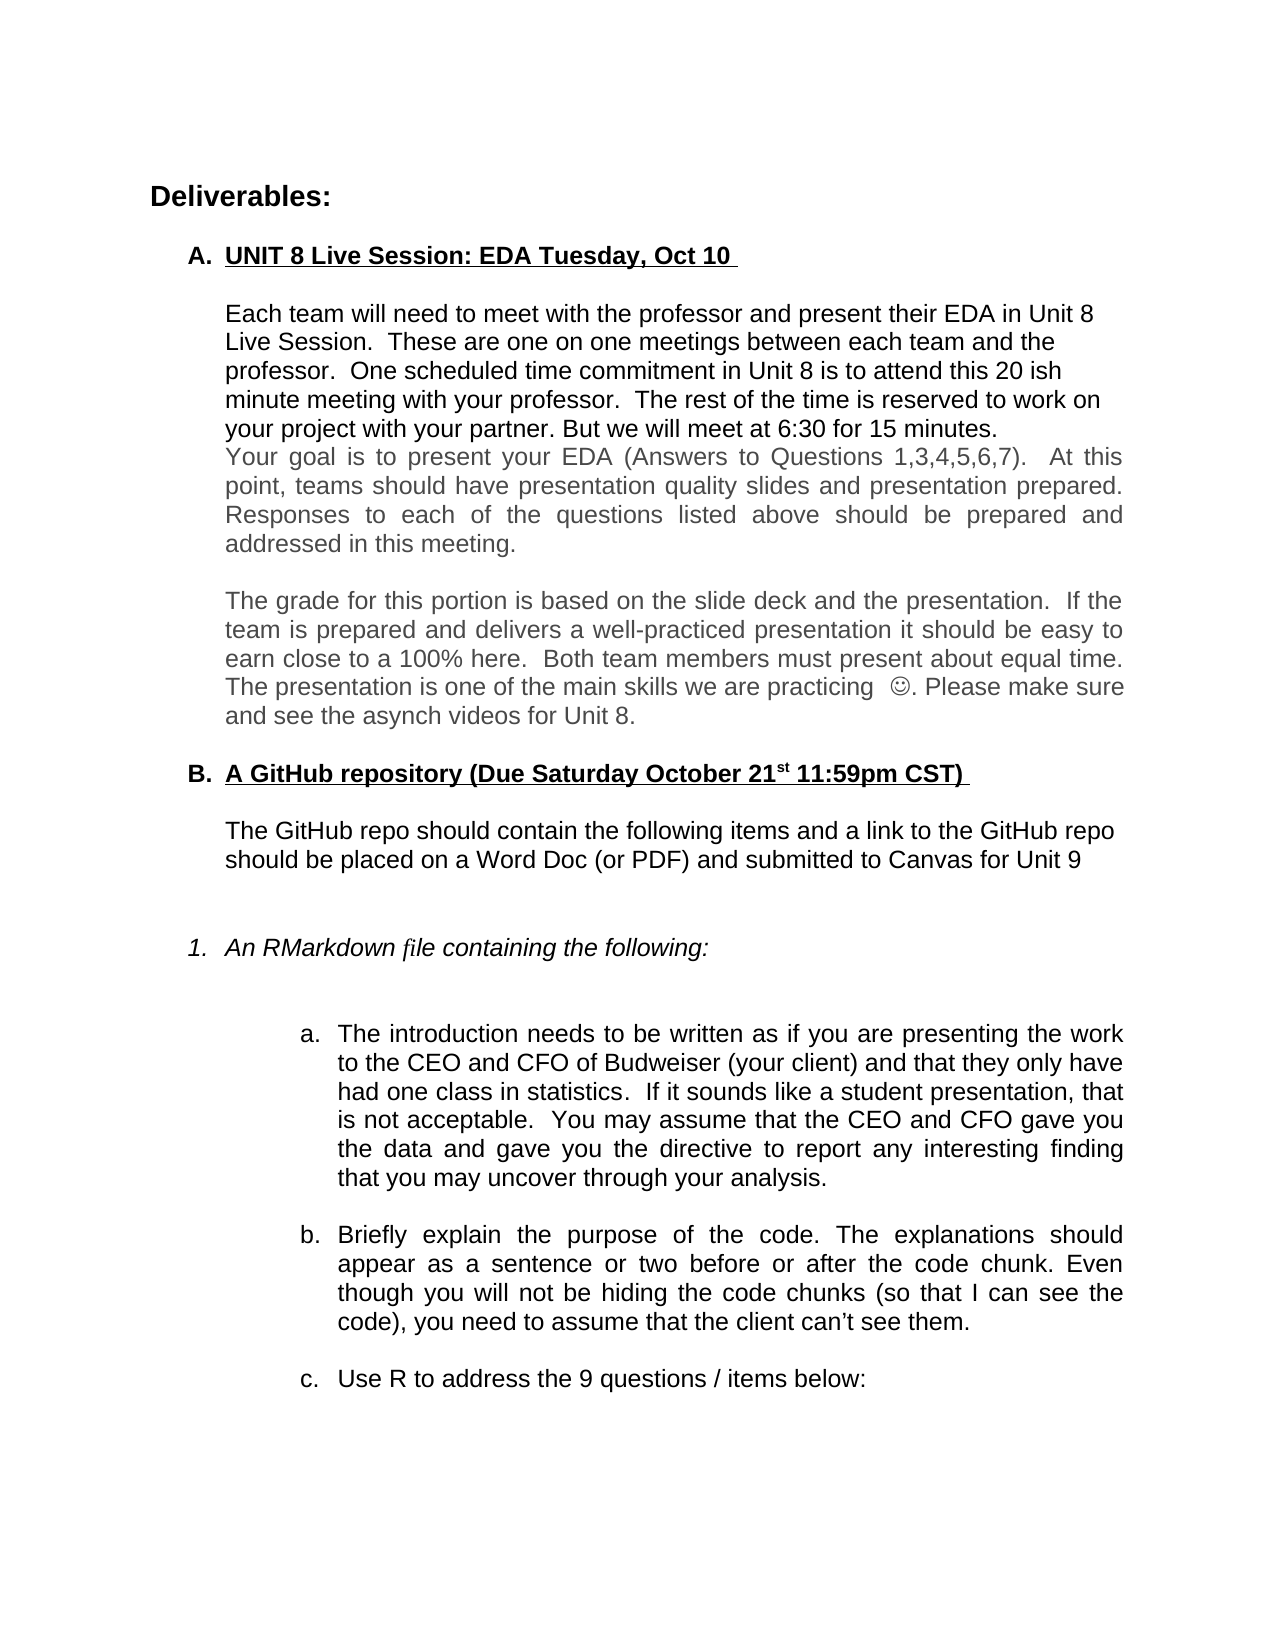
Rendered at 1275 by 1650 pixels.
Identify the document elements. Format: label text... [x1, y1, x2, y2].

list The introduction needs to be written as if you are presenting the work to the CEO and CFO of Budweiser (your client) and that they only have had one class in statistics. If it sounds like a student presentation, that is not acceptable. You may assume that the CEO and CFO gave you the data and gave you the directive to report any interesting finding that you may uncover through your analysis. [300, 1019, 1125, 1192]
list An RMarkdown file containing the following: [187, 933, 1125, 962]
text The GitHub repo should contain the following items and a link to the GitHub repo should be placed on a Word Doc (or PDF) and submitted to Canvas for Unit 9 [225, 816, 1191, 874]
list A GitHub repository (Due Saturday October 21st 11:59pm CST) [187, 759, 1125, 787]
list Each team will need to meet with the professor and present their EDA in Unit 8 Live Session. These are one on one meetings between each team and the professor. One scheduled time commitment in Unit 8 is to attend this 20 ish minute meeting with your professor. The rest of the time is reserved to work on your project with your partner. But we will meet at 6:30 for 15 minutes. [225, 298, 1125, 442]
text Deliverables: [150, 179, 1125, 212]
list Your goal is to present your EDA (Answers to Questions 1,3,4,5,6,7). At this point, teams should have presentation quality slides and presentation prepared. Responses to each of the questions listed above should be prepared and addressed in this meeting. [225, 442, 1125, 557]
list UNIT 8 Live Session: EDA Tuesday, Oct 10 [187, 241, 1125, 270]
list Use R to address the 9 questions / items below: [300, 1364, 1125, 1393]
list Briefly explain the purpose of the code. The explanations should appear as a sentence or two before or after the code chunk. Even though you will not be hiding the code chunks (so that I can see the code), you need to assume that the client can’t see them. [300, 1221, 1125, 1336]
list The grade for this portion is based on the slide deck and the presentation. If the team is prepared and delivers a well-practiced presentation it should be easy to earn close to a 100% here. Both team members must present about equal time. The presentation is one of the main skills we are practicing . Please make sure and see the asynch videos for Unit 8. [225, 586, 1125, 730]
